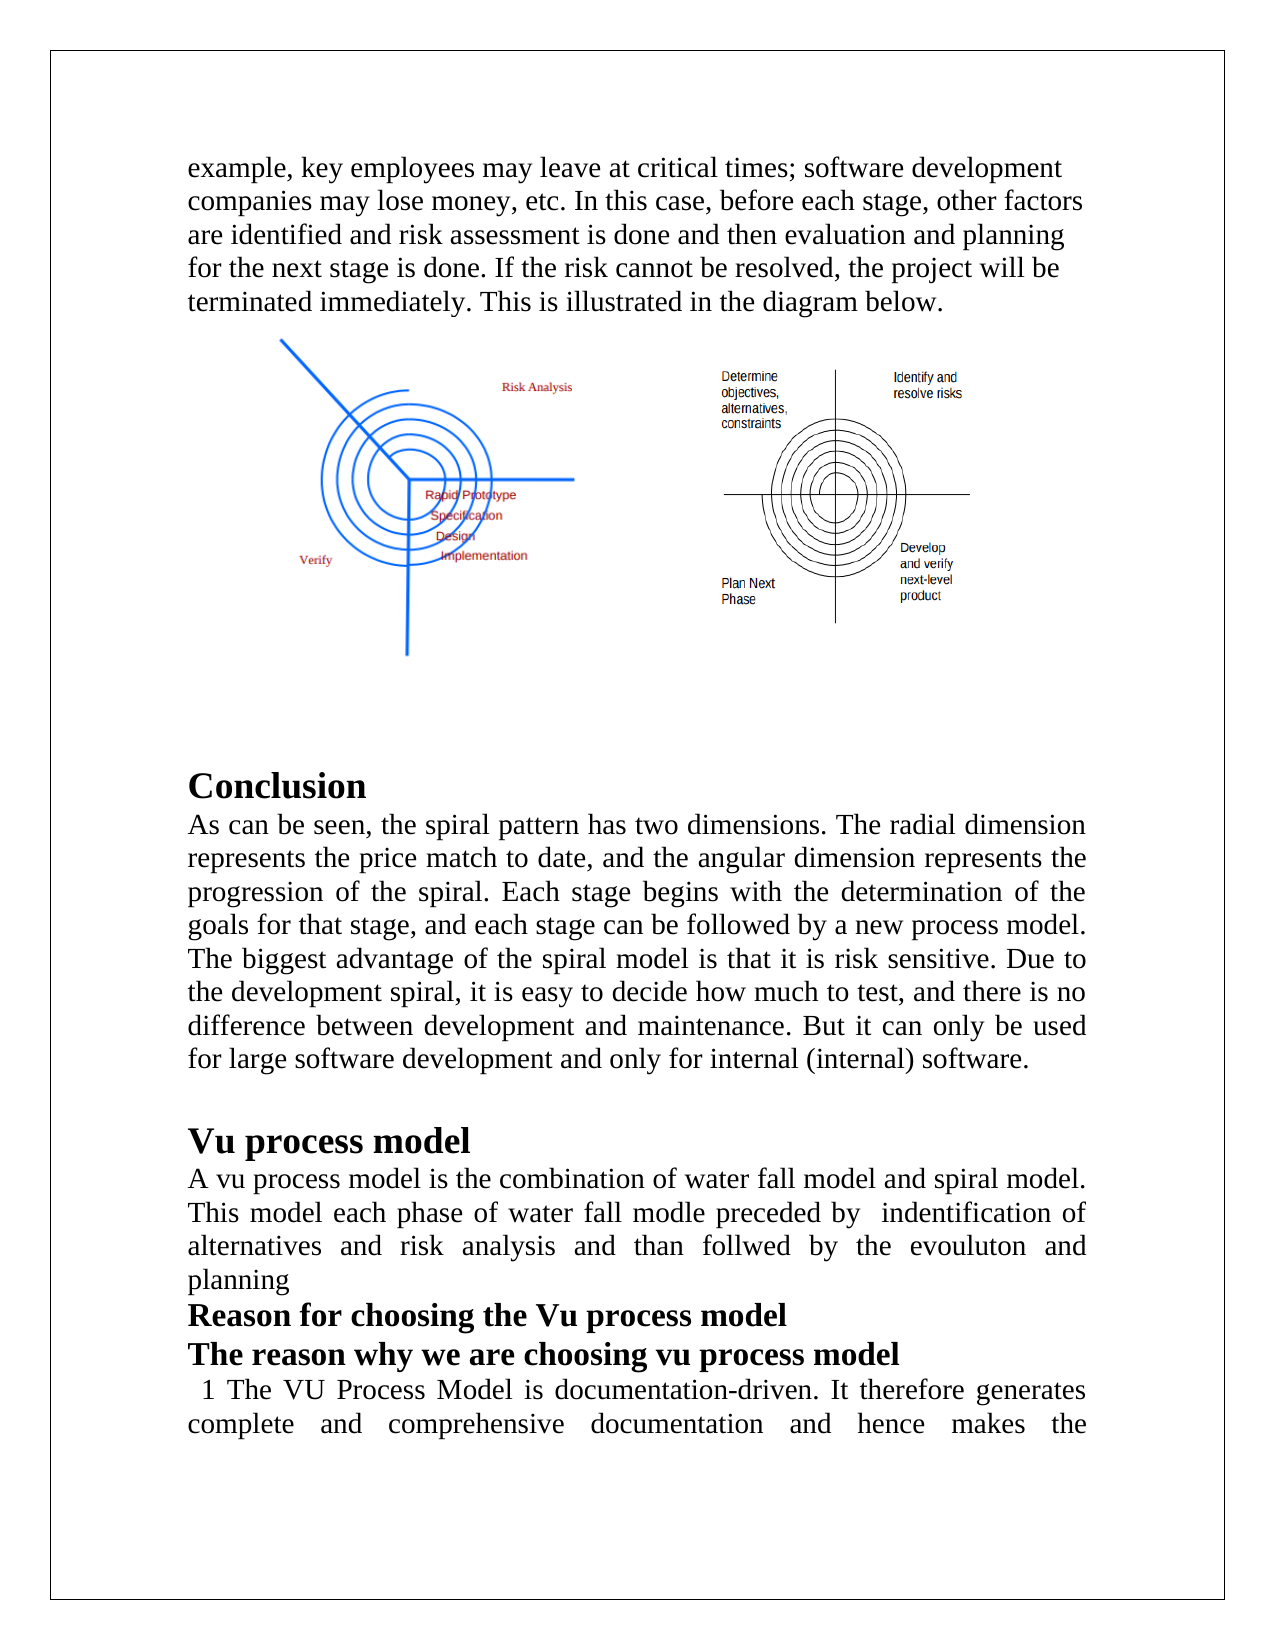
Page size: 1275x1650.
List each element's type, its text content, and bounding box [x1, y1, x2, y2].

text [187, 150, 1087, 318]
text Vu process model [187, 1118, 1087, 1161]
text The reason why we are choosing vu process model [187, 1334, 1087, 1372]
text Conclusion [187, 764, 1087, 807]
text A vu process model is the combination of water fall model and spiral model. This model each phase of water fall modle preceded by indentification of alternatives and risk analysis and than follwed by the evouluton and planning [187, 1161, 1087, 1296]
text Reason for choosing the Vu process model [187, 1296, 1087, 1334]
picture [250, 317, 1051, 672]
text As can be seen, the spiral pattern has two dimensions. The radial dimension represents the price match to date, and the angular dimension represents the progression of the spiral. Each stage begins with the determination of the goals for that stage, and each stage can be followed by a new process model. The biggest advantage of the spiral model is that it is risk sensitive. Due to the development spiral, it is easy to decide how much to test, and there is no difference between development and maintenance. But it can only be used for large software development and only for internal (internal) software. [187, 807, 1087, 1075]
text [187, 1372, 1087, 1439]
